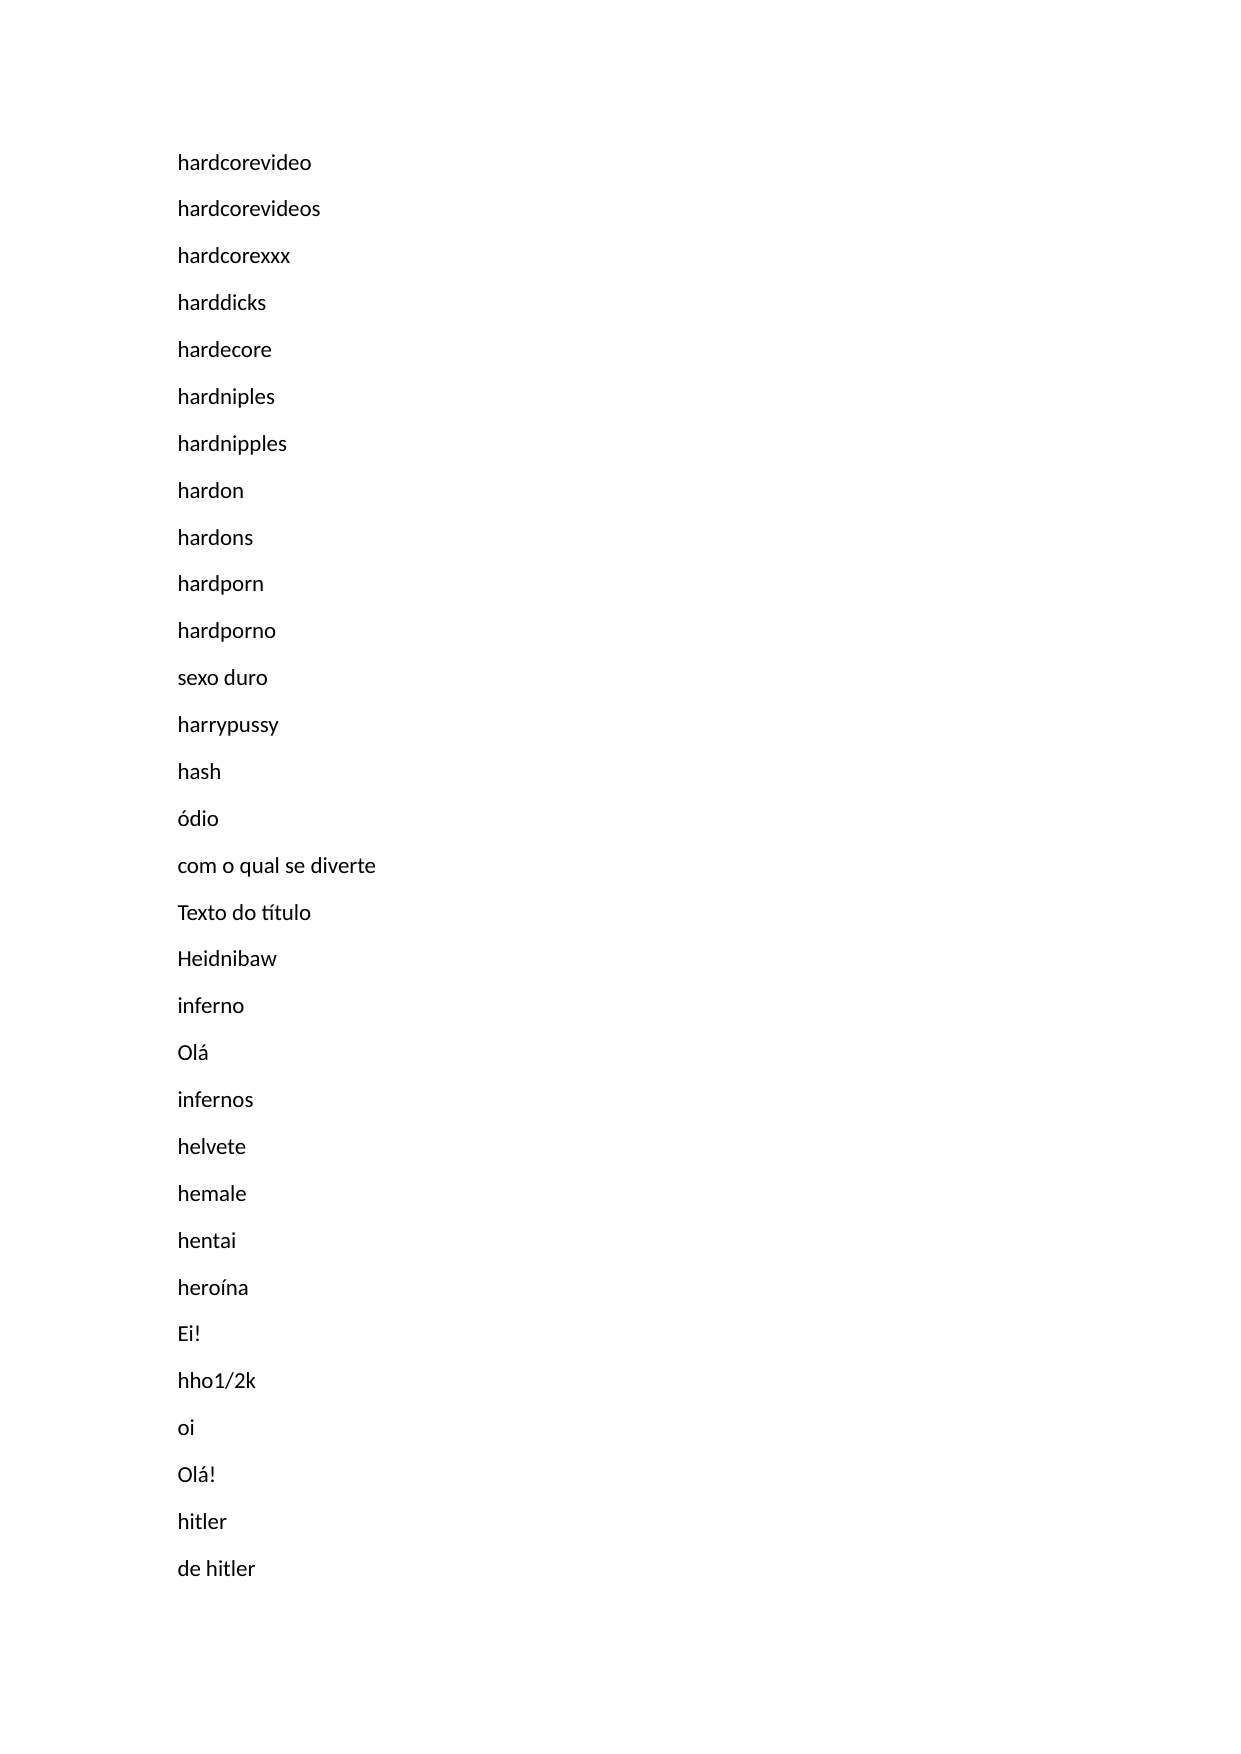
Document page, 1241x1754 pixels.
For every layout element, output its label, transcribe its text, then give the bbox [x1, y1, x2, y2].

text com o qual se diverte [177, 851, 1063, 879]
text hardecore [177, 335, 1063, 363]
text heroína [177, 1273, 1063, 1301]
text hardcorexxx [177, 241, 1063, 269]
text hardons [177, 523, 1063, 551]
text harddicks [177, 288, 1063, 316]
text hardon [177, 476, 1063, 504]
text hentai [177, 1226, 1063, 1254]
text Olá [177, 1038, 1063, 1066]
text oi [177, 1413, 1063, 1441]
text inferno [177, 991, 1063, 1019]
text Ei! [177, 1319, 1063, 1347]
text hardcorevideo [177, 148, 1063, 176]
text hitler [177, 1507, 1063, 1535]
text hardnipples [177, 429, 1063, 457]
text hho1/2k [177, 1366, 1063, 1394]
text hardporno [177, 616, 1063, 644]
text hemale [177, 1179, 1063, 1207]
text infernos [177, 1085, 1063, 1113]
text harrypussy [177, 710, 1063, 738]
text hardporn [177, 569, 1063, 597]
text Heidnibaw [177, 944, 1063, 972]
text hardniples [177, 382, 1063, 410]
text hash [177, 757, 1063, 785]
text helvete [177, 1132, 1063, 1160]
text ódio [177, 804, 1063, 832]
text sexo duro [177, 663, 1063, 691]
text Olá! [177, 1460, 1063, 1488]
text Texto do título [177, 898, 1063, 926]
text hardcorevideos [177, 194, 1063, 222]
text de hitler [177, 1554, 1063, 1582]
